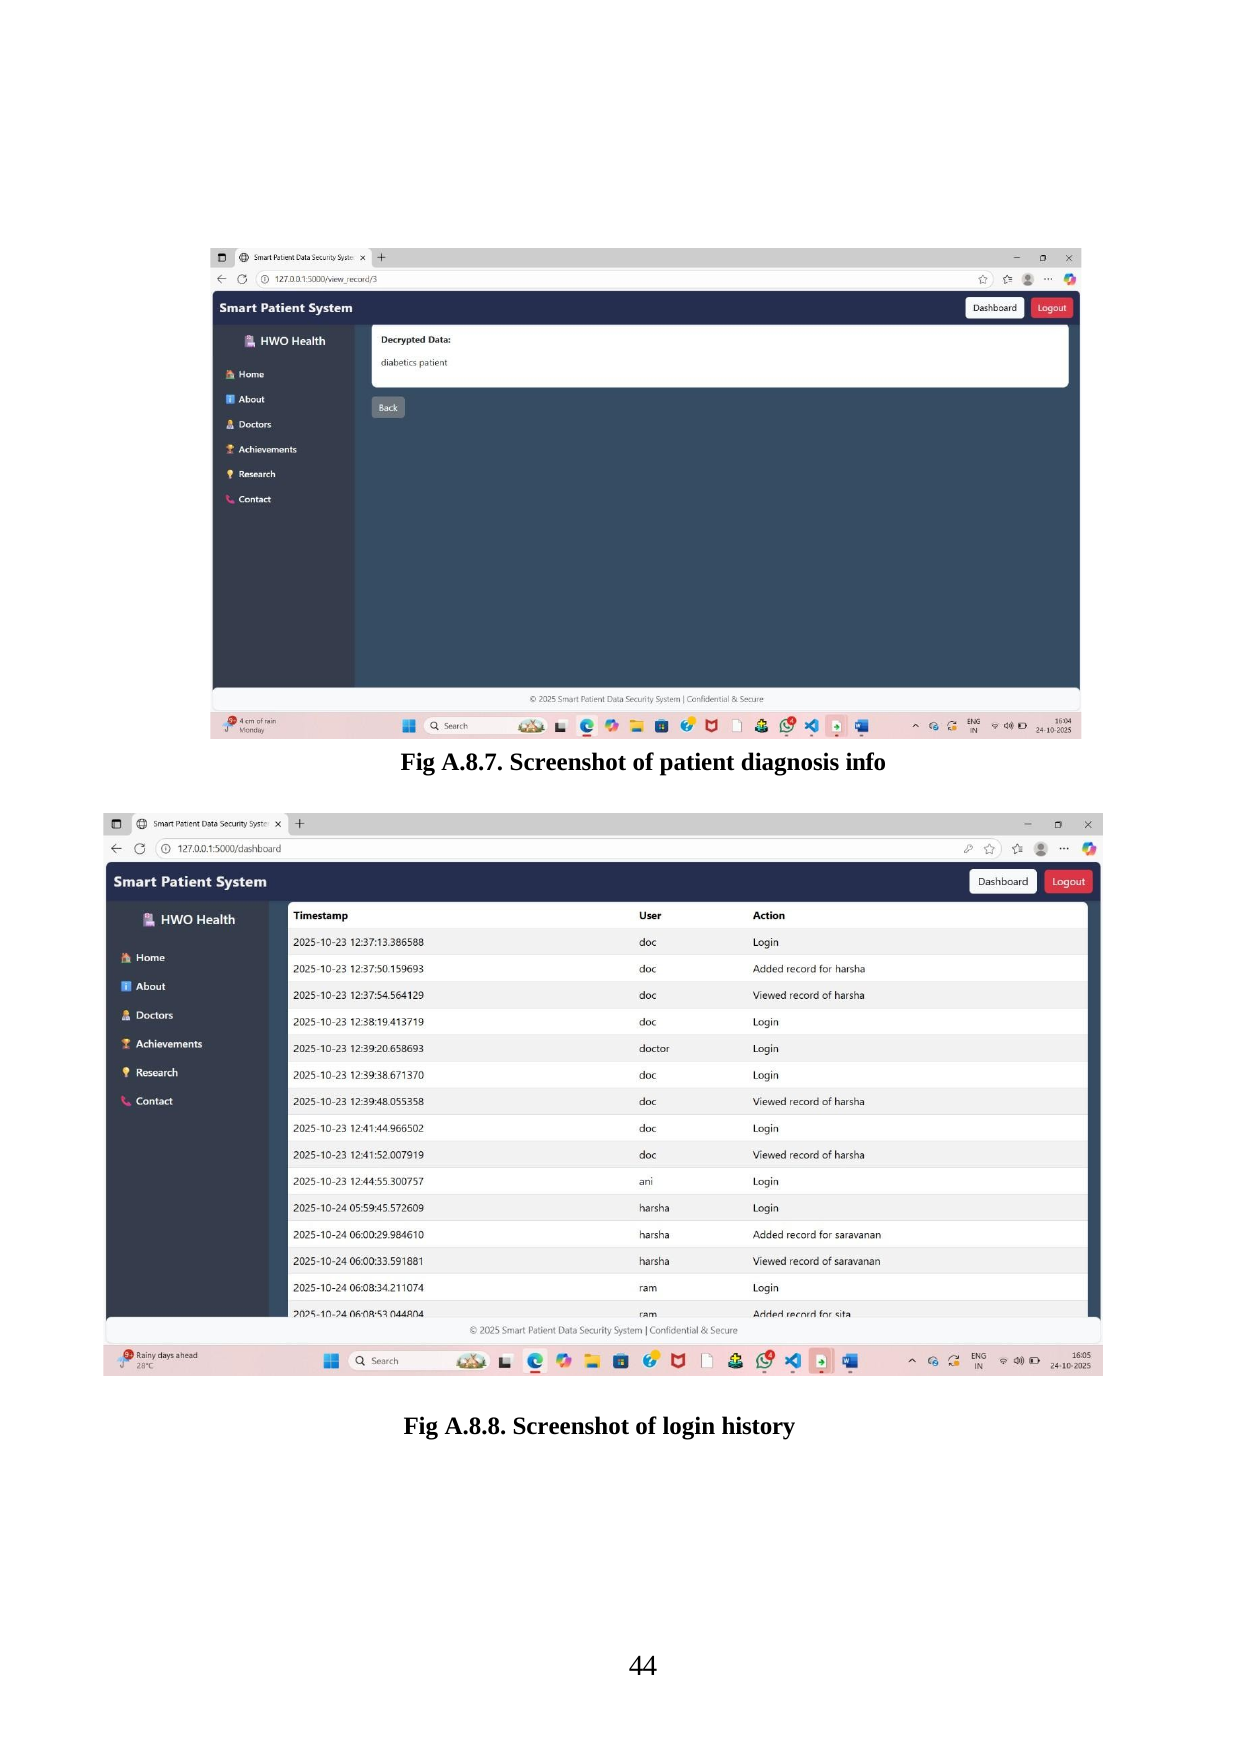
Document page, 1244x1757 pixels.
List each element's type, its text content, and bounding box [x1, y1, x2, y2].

text Fig A.8.7. Screenshot of patient diagnosis info [400, 747, 1199, 776]
text Fig A.8.8. Screenshot of login history [403, 1411, 1199, 1440]
picture [103, 813, 1103, 1376]
picture [210, 248, 1082, 739]
